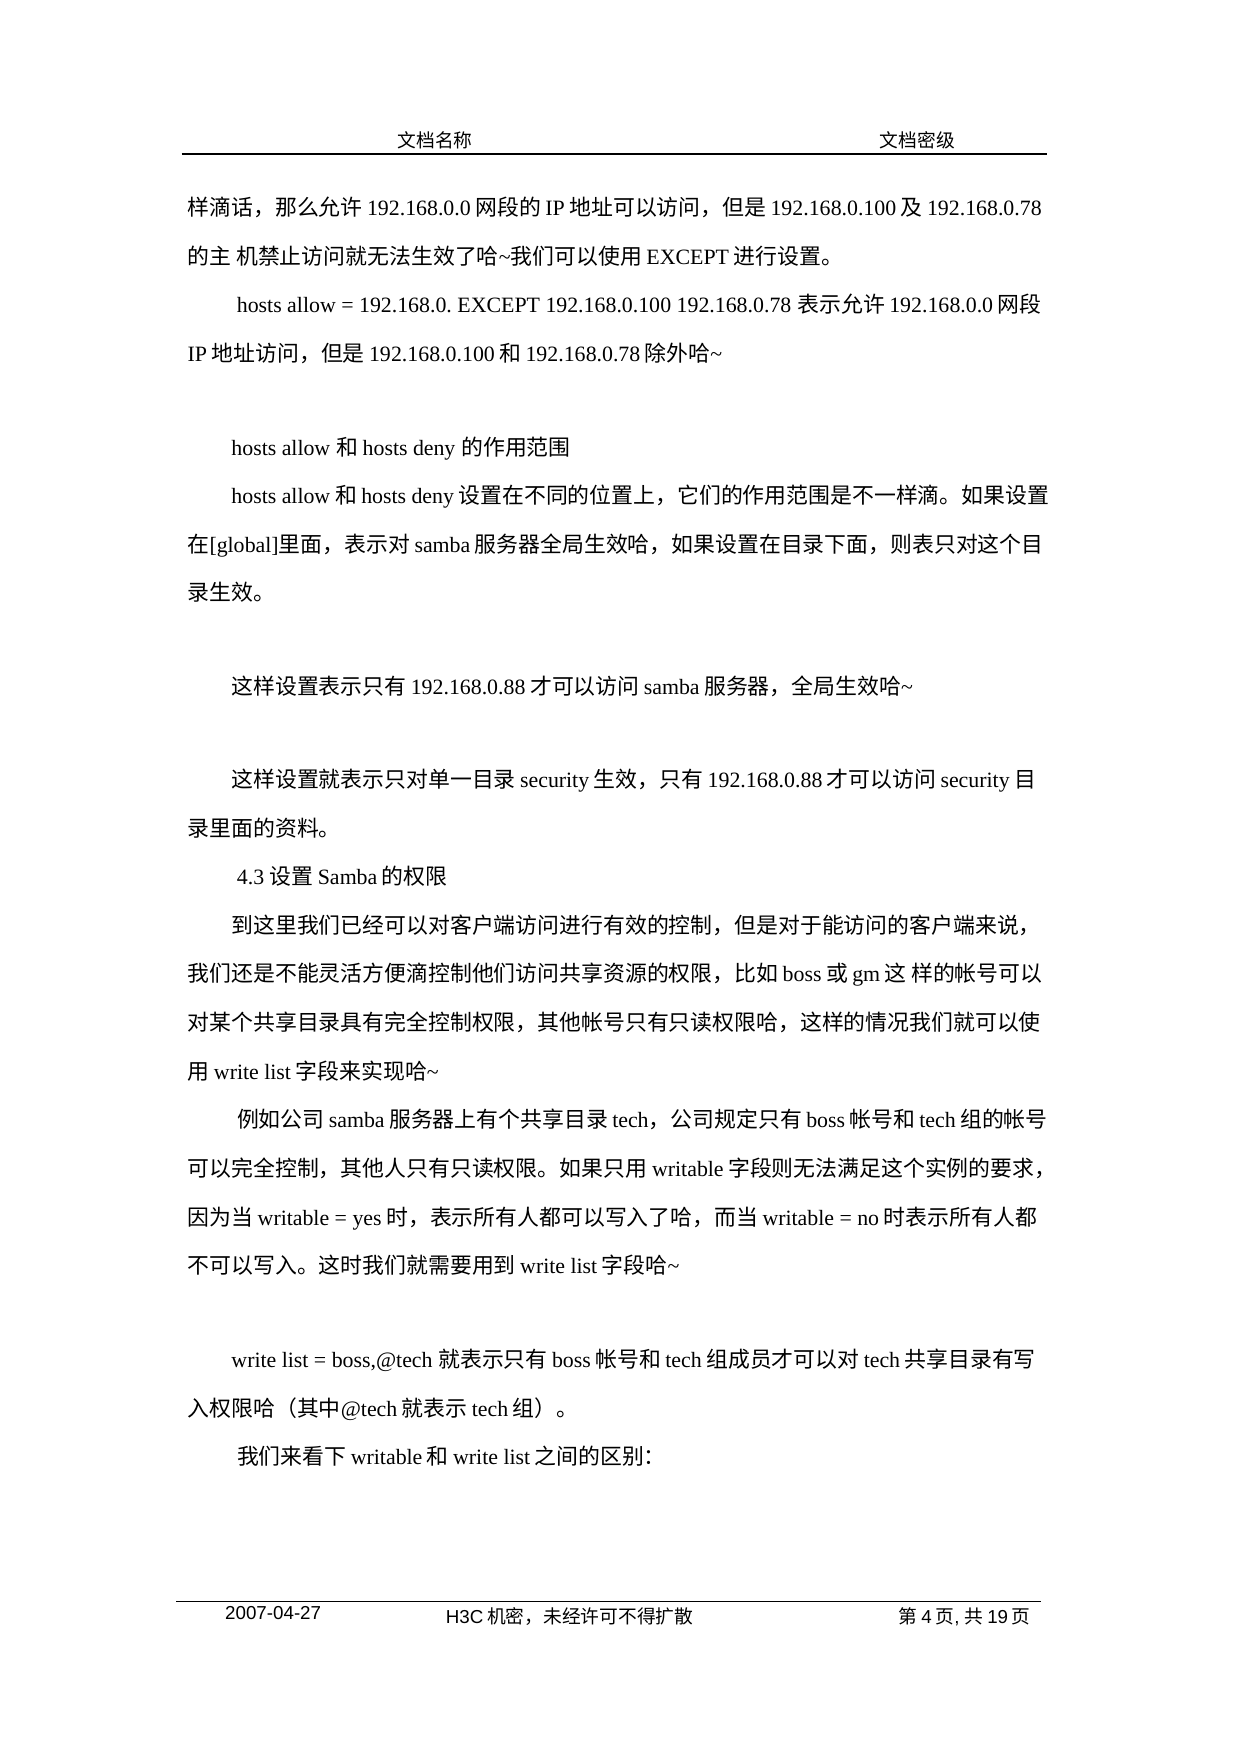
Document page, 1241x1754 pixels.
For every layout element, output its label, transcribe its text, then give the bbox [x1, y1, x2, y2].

text write list = boss,@tech 就表示只有boss帐号和tech组成员才可以对tech共享目录有写入权限哈（其中@tech就表示tech组）。 [187, 1342, 1053, 1423]
text hosts allow = 192.168.0. EXCEPT 192.168.0.100 192.168.0.78 表示允许192.168.0.0网段IP地址访问，但是192.168.0.100和192.168.0.78除外哈~ [187, 287, 1053, 368]
text 这样设置表示只有192.168.0.88才可以访问samba服务器，全局生效哈~ [187, 668, 1053, 701]
text 4.3 设置Samba的权限 [187, 859, 1053, 891]
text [187, 190, 1053, 271]
text 例如公司samba服务器上有个共享目录tech，公司规定只有boss帐号和tech组的帐号可以完全控制，其他人只有只读权限。如果只用 writable字段则无法满足这个实例的要求，因为当writable = yes时，表示所有人都可以写入了哈，而当writable = no时表示所有人都不可以写入。这时我们就需要用到write list字段哈~ [187, 1102, 1053, 1281]
text 到这里我们已经可以对客户端访问进行有效的控制，但是对于能访问的客户端来说，我们还是不能灵活方便滴控制他们访问共享资源的权限，比如boss或gm这 样的帐号可以对某个共享目录具有完全控制权限，其他帐号只有只读权限哈，这样的情况我们就可以使用write list字段来实现哈~ [187, 907, 1053, 1086]
text 这样设置就表示只对单一目录security生效，只有192.168.0.88才可以访问security目录里面的资料。 [187, 762, 1053, 843]
text 我们来看下writable和write list之间的区别： [187, 1439, 1053, 1471]
text hosts allow 和 hosts deny 的作用范围 [187, 429, 1053, 462]
text hosts allow和hosts deny设置在不同的位置上，它们的作用范围是不一样滴。如果设置在[global]里面，表示对samba服务器全局生效哈，如果设置在目录下面，则表只对这个目录生效。 [187, 477, 1053, 607]
